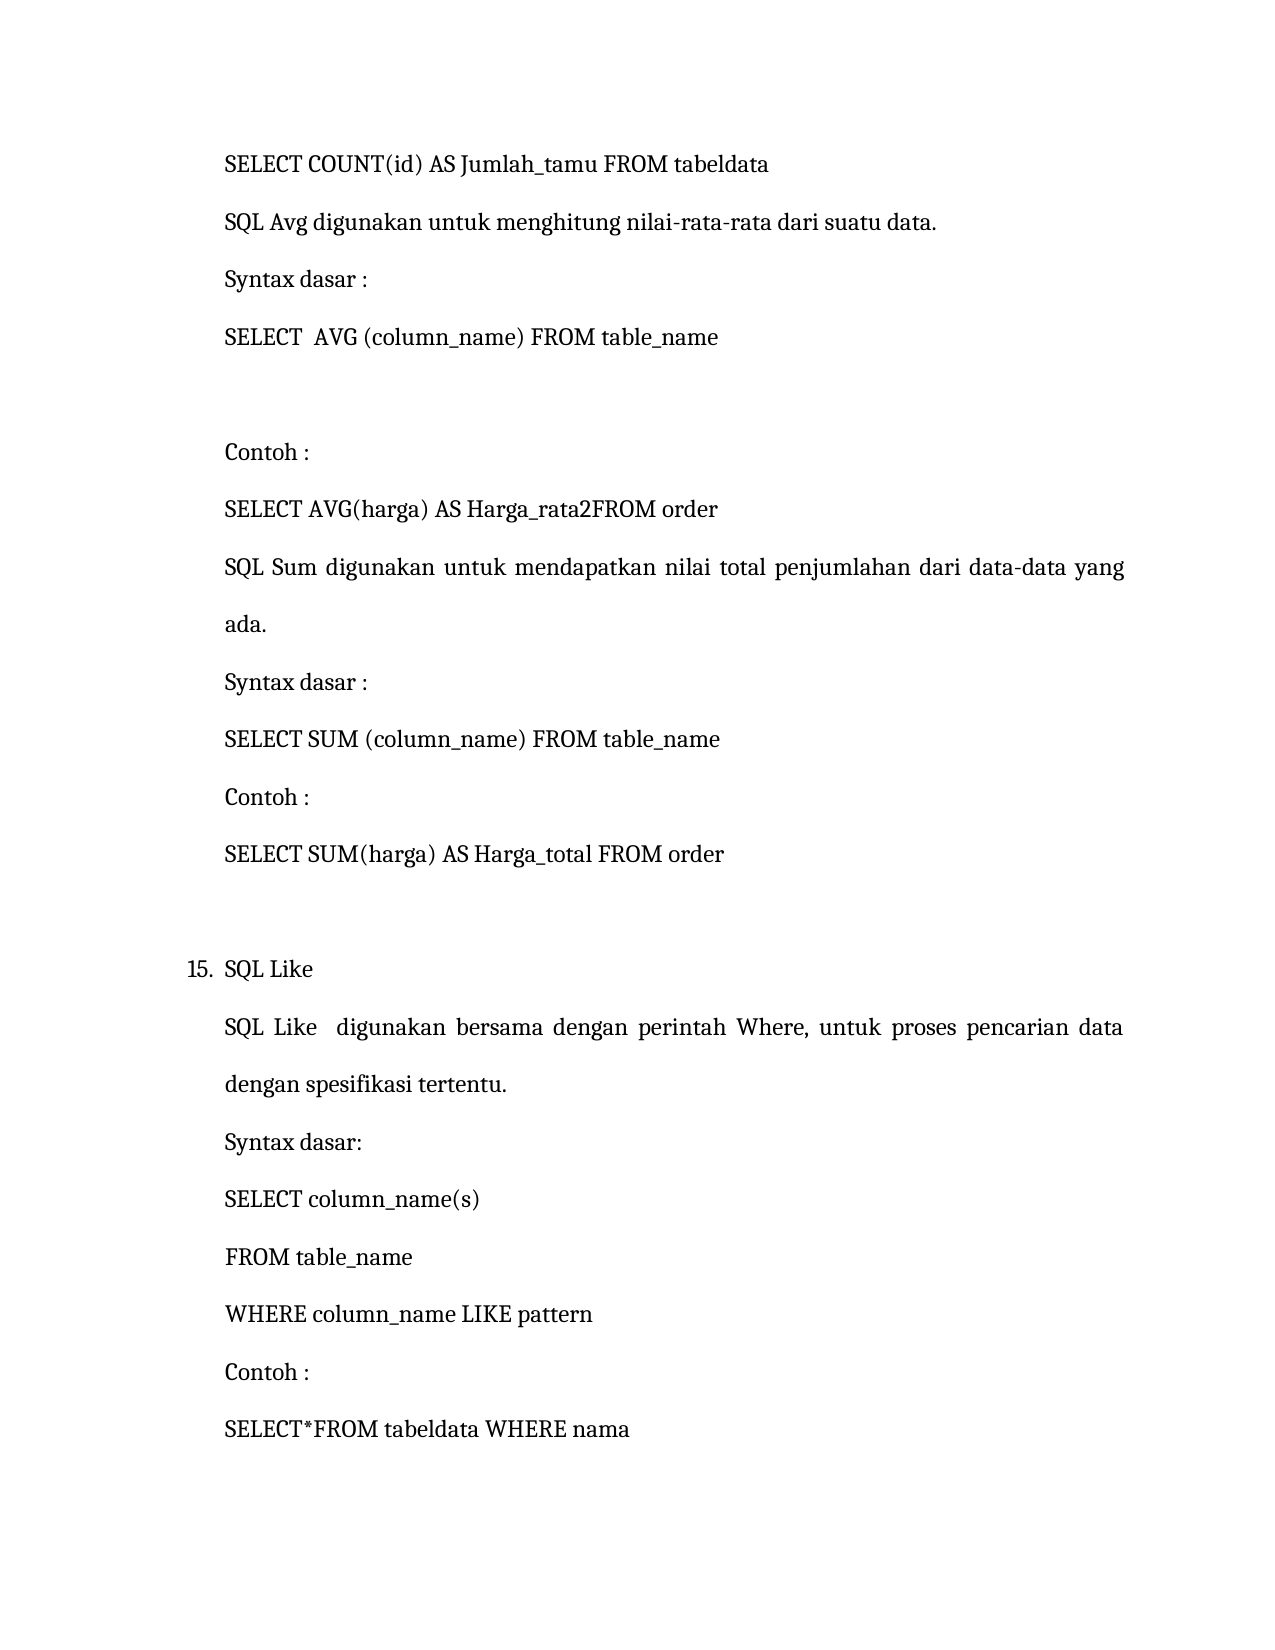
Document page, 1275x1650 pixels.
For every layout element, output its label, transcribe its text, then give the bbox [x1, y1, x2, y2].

list Contoh : [225, 782, 1125, 811]
list SQL Like digunakan bersama dengan perintah Where, untuk proses pencarian data dengan spesifikasi tertentu. [225, 1012, 1125, 1099]
list Syntax dasar: [225, 1127, 1125, 1156]
list Syntax dasar : [225, 667, 1125, 696]
list SELECT SUM(harga) AS Harga_total FROM order [225, 840, 1125, 869]
list SELECT column_name(s) [225, 1185, 1125, 1214]
list SELECT AVG (column_name) FROM table_name [225, 322, 1125, 351]
list FROM table_name [225, 1242, 1125, 1271]
list SELECT AVG(harga) AS Harga_rata2FROM order [225, 495, 1125, 524]
list SELECT*FROM tabeldata WHERE nama [225, 1415, 1125, 1444]
list Contoh : [225, 1357, 1125, 1386]
list SQL Sum digunakan untuk mendapatkan nilai total penjumlahan dari data-data yang ada. [225, 552, 1125, 639]
list Contoh : [225, 437, 1125, 466]
list SELECT SUM (column_name) FROM table_name [225, 725, 1125, 754]
list SQL Avg digunakan untuk menghitung nilai-rata-rata dari suatu data. [225, 207, 1125, 236]
list SELECT COUNT(id) AS Jumlah_tamu FROM tabeldata [225, 150, 1125, 179]
list WHERE column_name LIKE pattern [225, 1300, 1125, 1329]
list Syntax dasar : [225, 265, 1125, 294]
list SQL Like [187, 955, 1125, 984]
